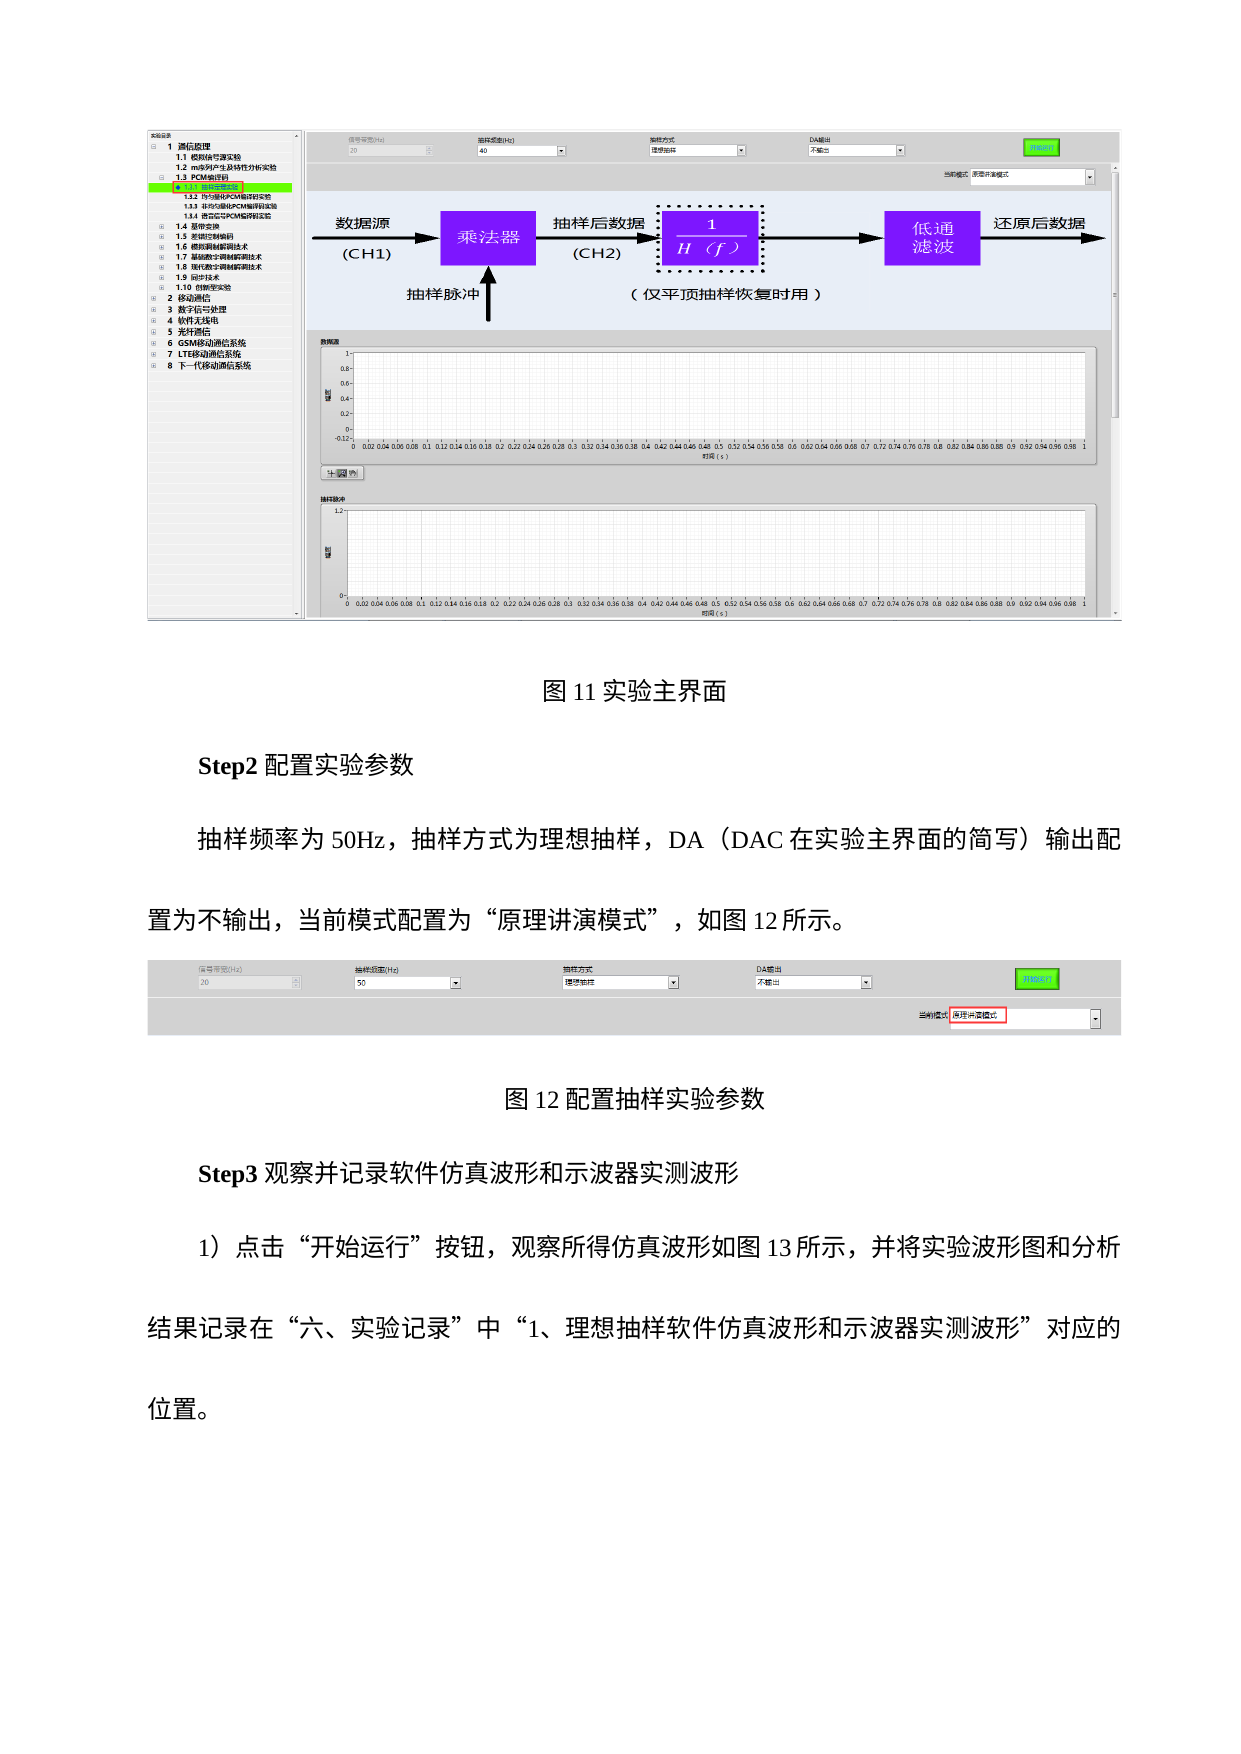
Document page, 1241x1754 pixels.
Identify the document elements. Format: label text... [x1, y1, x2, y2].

text 1）点击“开始运行”按钮，观察所得仿真波形如图13所示，并将实验波形图和分析结果记录在“六、实验记录”中“1、理想抽样软件仿真波形和示波器实测波形”对应的位置。 [148, 1213, 1122, 1440]
text Step2 配置实验参数 [148, 731, 1122, 796]
text 抽样频率为50Hz，抽样方式为理想抽样，DA（DAC在实验主界面的简写）输出配置为不输出，当前模式配置为“原理讲演模式”，如图12所示。 [148, 805, 1122, 951]
text 图11 实验主界面 [148, 657, 1122, 722]
text 图12 配置抽样实验参数 [148, 1065, 1122, 1130]
picture [147, 129, 1122, 621]
text Step3 观察并记录软件仿真波形和示波器实测波形 [148, 1139, 1122, 1204]
picture [147, 960, 1122, 1036]
